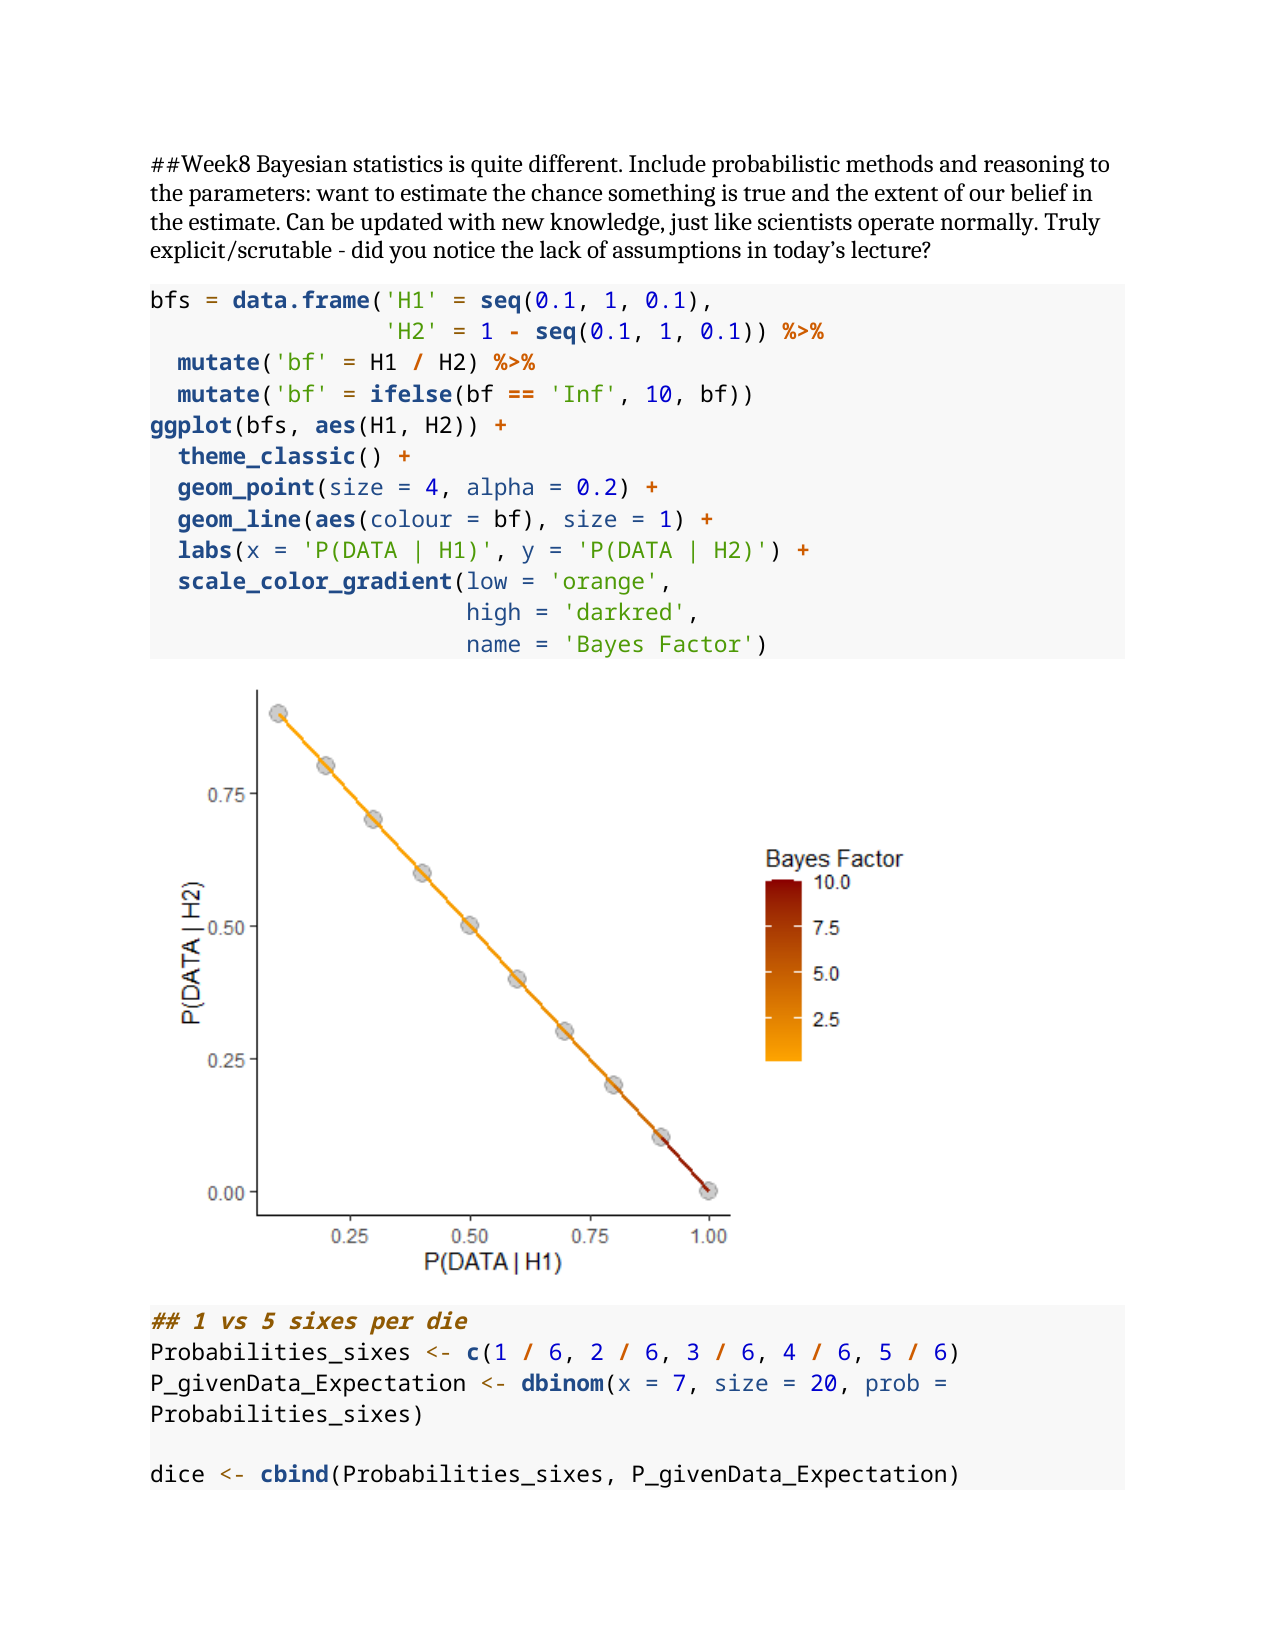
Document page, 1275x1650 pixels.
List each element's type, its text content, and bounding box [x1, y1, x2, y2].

text bfs = data.frame('H1' = seq(0.1, 1, 0.1), 'H2' = 1 - seq(0.1, 1, 0.1)) %>% mutate('bf' = H1 / H2) %>% mutate('bf' = ifelse(bf == 'Inf', 10, bf)) ggplot(bfs, aes(H1, H2)) + theme_classic() + geom_point(size = 4, alpha = 0.2) + geom_line(aes(colour = bf), size = 1) + labs(x = 'P(DATA | H1)', y = 'P(DATA | H2)') + scale_color_gradient(low = 'orange', high = 'darkred', name = 'Bayes Factor') [150, 284, 1125, 659]
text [150, 1305, 1125, 1490]
picture [168, 679, 927, 1286]
text ##Week8 Bayesian statistics is quite different. Include probabilistic methods and reasoning to the parameters: want to estimate the chance something is true and the extent of our belief in the estimate. Can be updated with new knowledge, just like scientists operate normally. Truly explicit/scrutable - did you notice the lack of assumptions in today’s lecture? [150, 150, 1125, 265]
